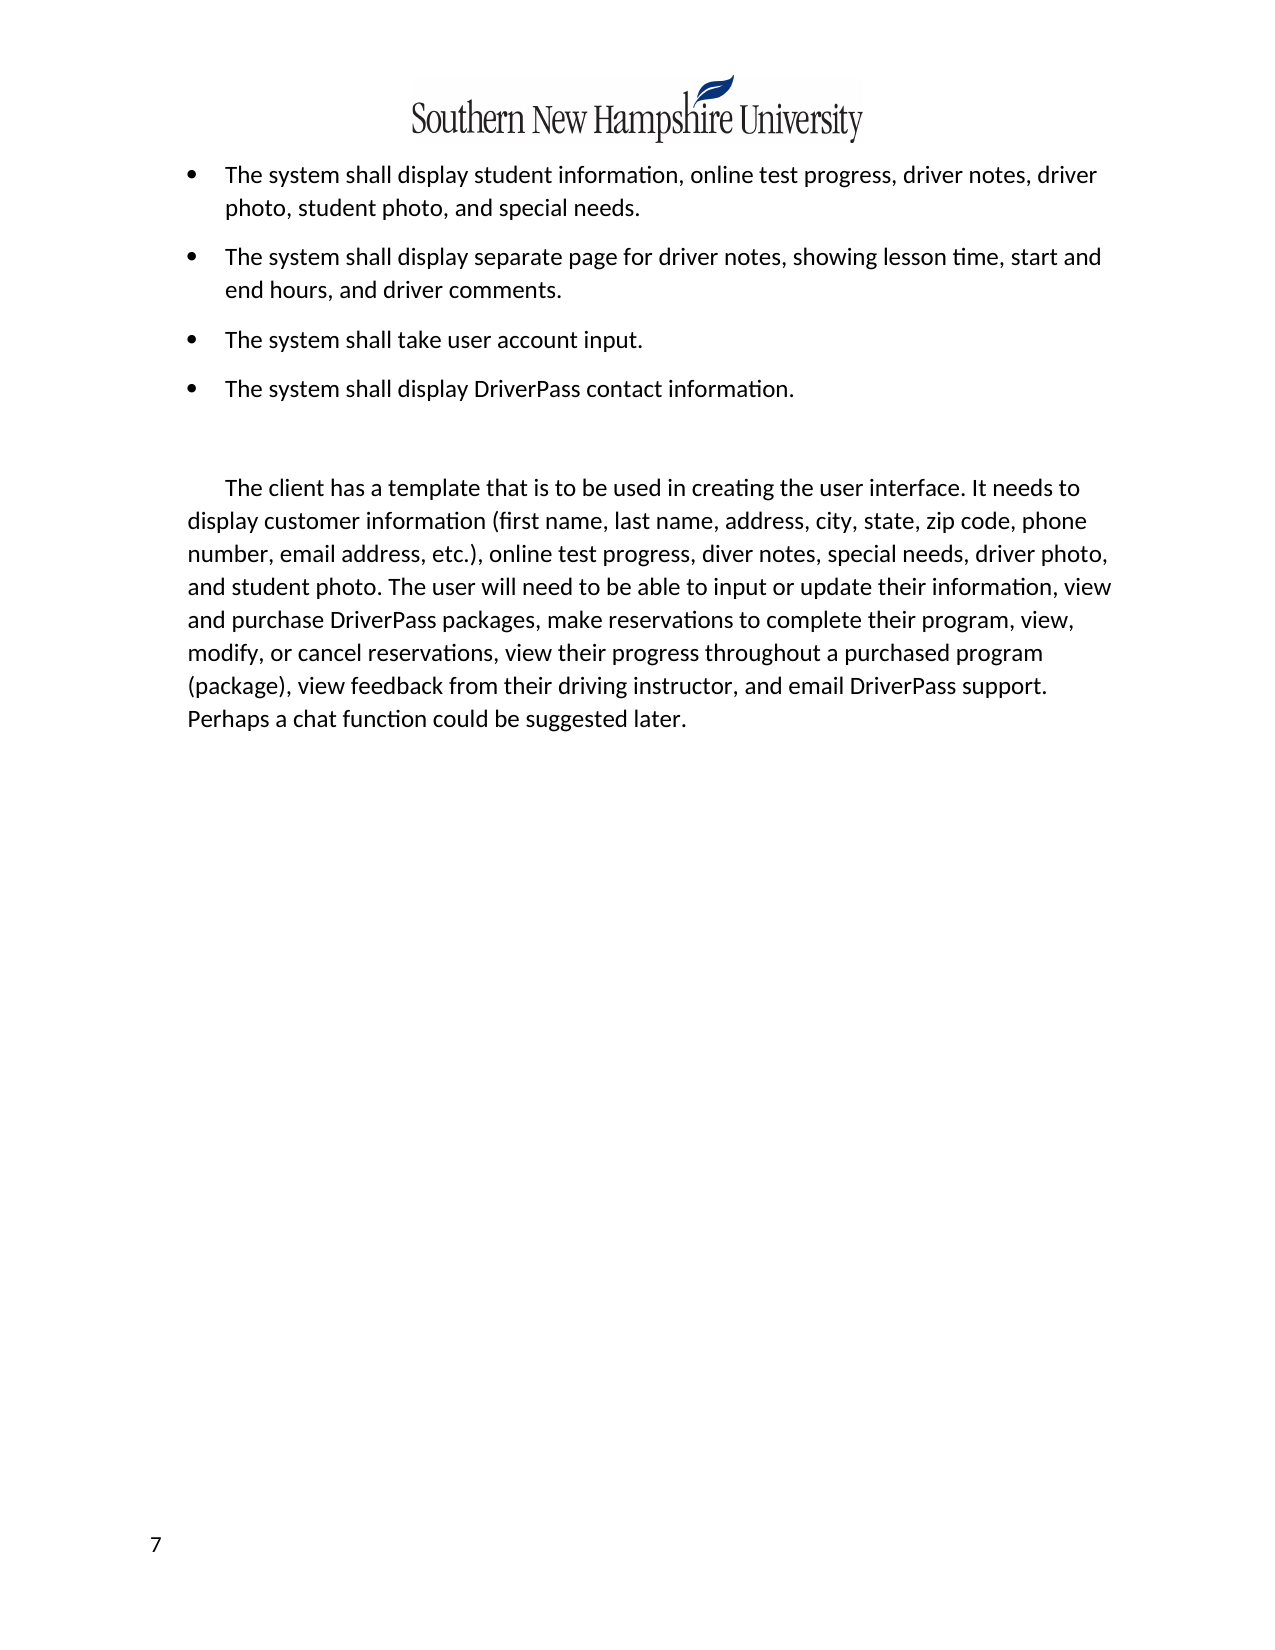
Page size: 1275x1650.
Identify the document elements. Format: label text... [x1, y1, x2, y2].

list The system shall take user account input. [187, 324, 1125, 354]
text The client has a template that is to be used in creating the user interface. It needs to display customer information (first name, last name, address, city, state, zip code, phone number, email address, etc.), online test progress, diver notes, special needs, driver photo, and student photo. The user will need to be able to input or update their information, view and purchase DriverPass packages, make reservations to complete their program, view, modify, or cancel reservations, view their progress throughout a purchased program (package), view feedback from their driving instructor, and email DriverPass support. Perhaps a chat function could be suggested later. [187, 473, 1125, 733]
list The system shall display DriverPass contact information. [187, 373, 1125, 404]
list The system shall display student information, online test progress, driver notes, driver photo, student photo, and special needs. [187, 159, 1125, 222]
list The system shall display separate page for driver notes, showing lesson time, start and end hours, and driver comments. [187, 241, 1125, 305]
picture [412, 75, 863, 143]
